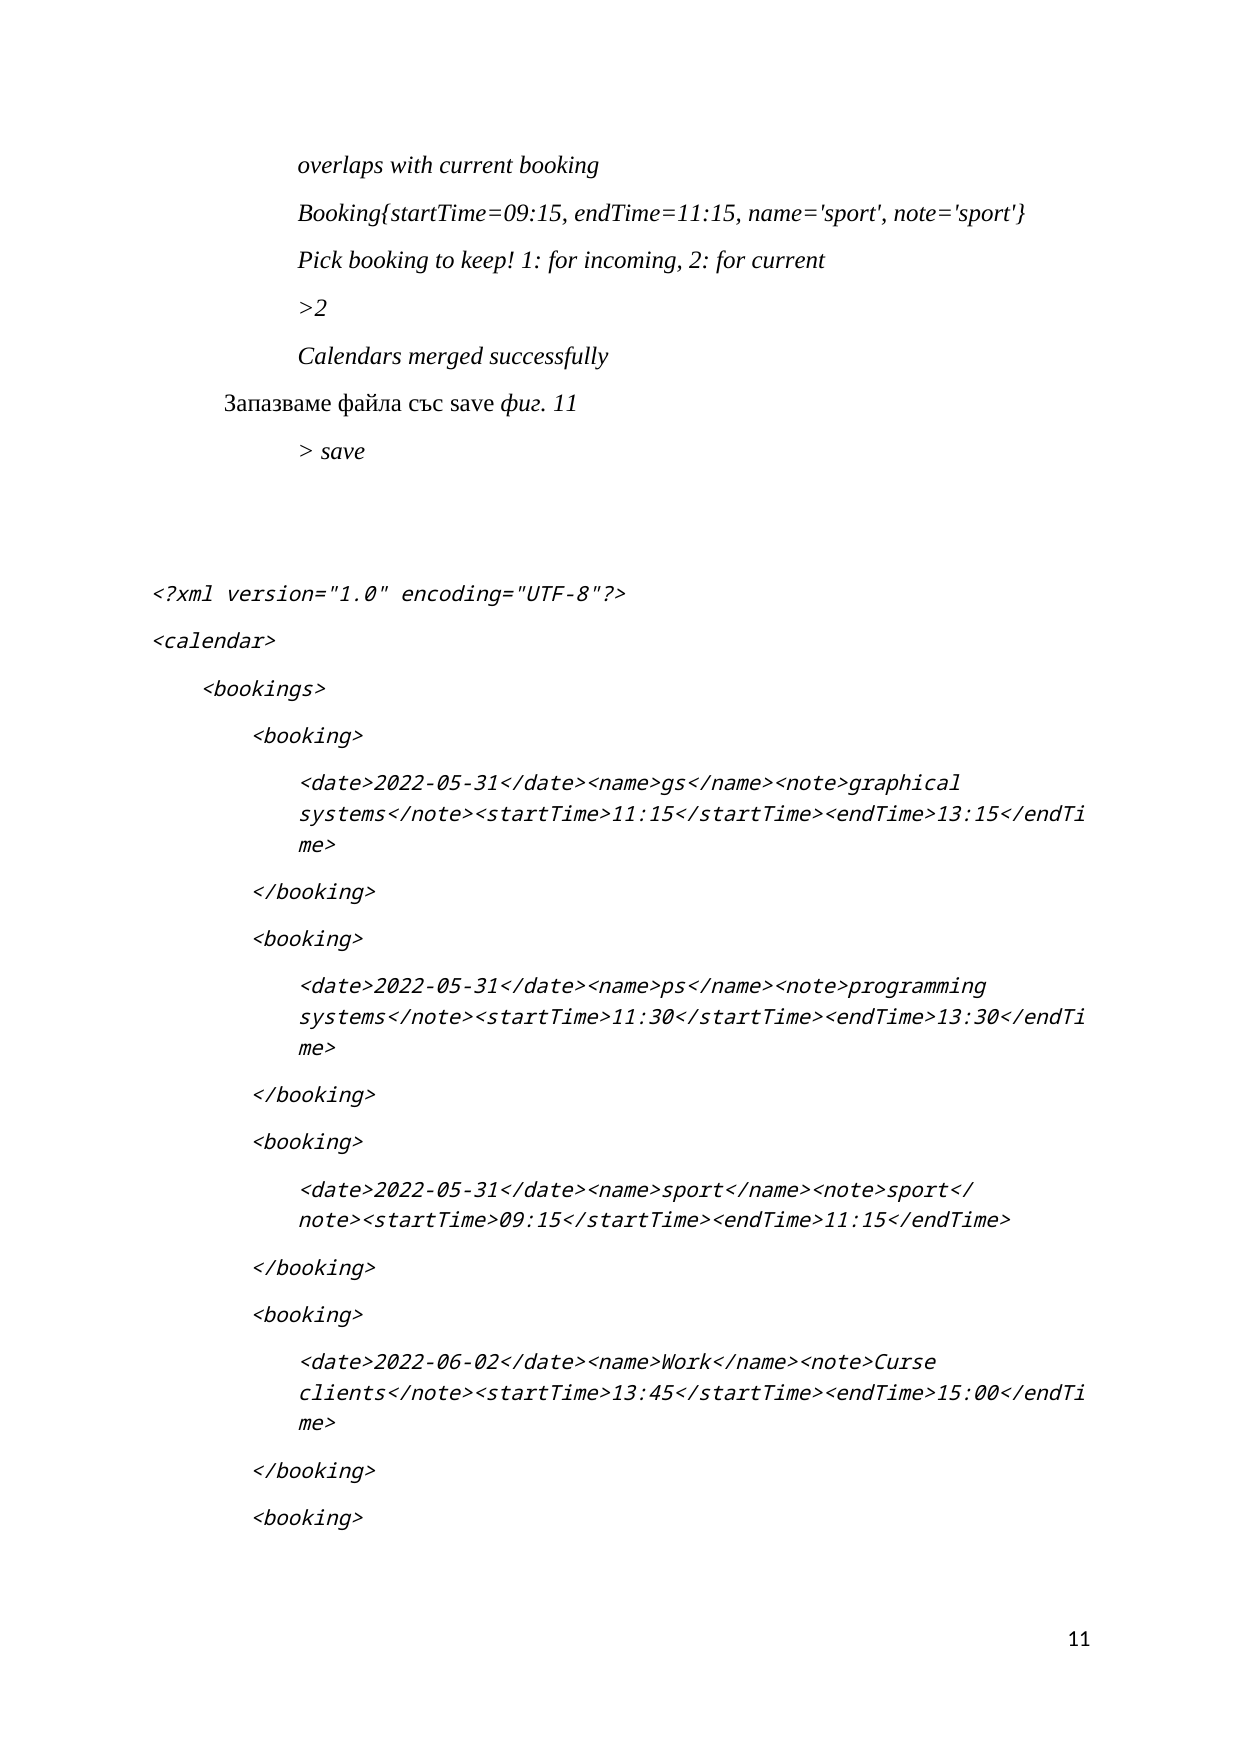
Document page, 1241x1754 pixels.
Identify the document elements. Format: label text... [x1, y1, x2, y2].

text Pick booking to keep! 1: for incoming, 2: for current [297, 245, 1090, 274]
text <booking> [150, 1127, 1090, 1156]
text > save [150, 436, 1090, 465]
text <date>2022-06-02</date><name>Work</name><note>Curse clients</note><startTime>13:45</startTime><endTime>15:00</endTime> [297, 1347, 1090, 1437]
text <?xml version="1.0" encoding="UTF-8"?> [150, 579, 1090, 608]
text Calendars merged successfully [297, 341, 1090, 369]
text <booking> [150, 924, 1090, 953]
text overlaps with current booking [297, 150, 1090, 179]
text <date>2022-05-31</date><name>gs</name><note>graphical systems</note><startTime>11:15</startTime><endTime>13:15</endTime> [297, 768, 1090, 858]
text <bookings> [150, 674, 1090, 702]
text <date>2022-05-31</date><name>ps</name><note>programming systems</note><startTime>11:30</startTime><endTime>13:30</endTime> [297, 972, 1090, 1061]
text </booking> [150, 1253, 1090, 1281]
text <date>2022-05-31</date><name>sport</name><note>sport</note><startTime>09:15</startTime><endTime>11:15</endTime> [297, 1175, 1090, 1234]
text Booking{startTime=09:15, endTime=11:15, name='sport', note='sport'} [297, 198, 1090, 226]
text <booking> [150, 721, 1090, 750]
text <booking> [150, 1503, 1090, 1532]
text <calendar> [150, 627, 1090, 655]
text >2 [297, 293, 1090, 322]
text </booking> [150, 1456, 1090, 1484]
text Запазваме файла със save фиг. 11 [150, 388, 1090, 417]
text </booking> [150, 877, 1090, 906]
text </booking> [150, 1080, 1090, 1109]
text <booking> [150, 1300, 1090, 1328]
